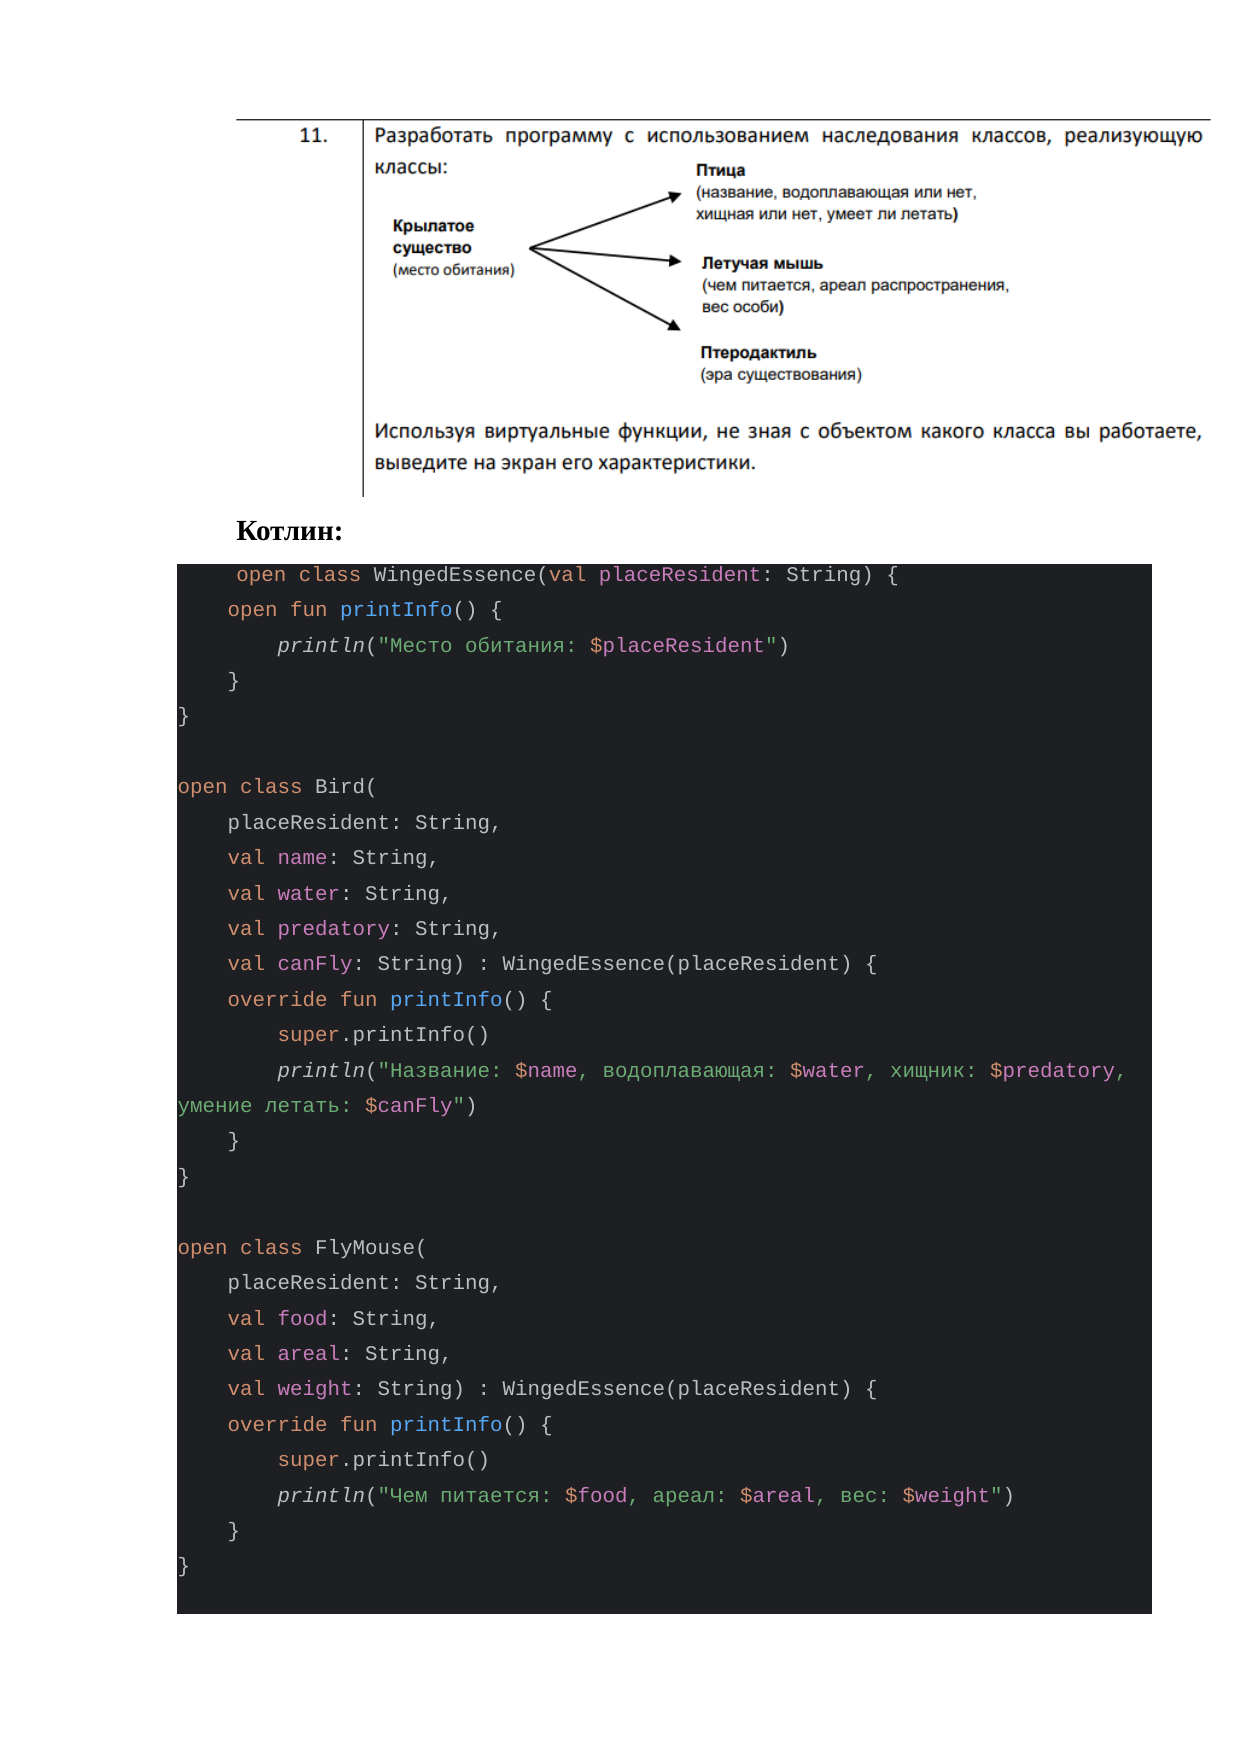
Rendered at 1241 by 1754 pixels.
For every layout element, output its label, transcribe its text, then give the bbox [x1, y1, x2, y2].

text Котлин: [177, 513, 1152, 547]
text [177, 564, 1152, 1614]
picture [236, 118, 1211, 497]
